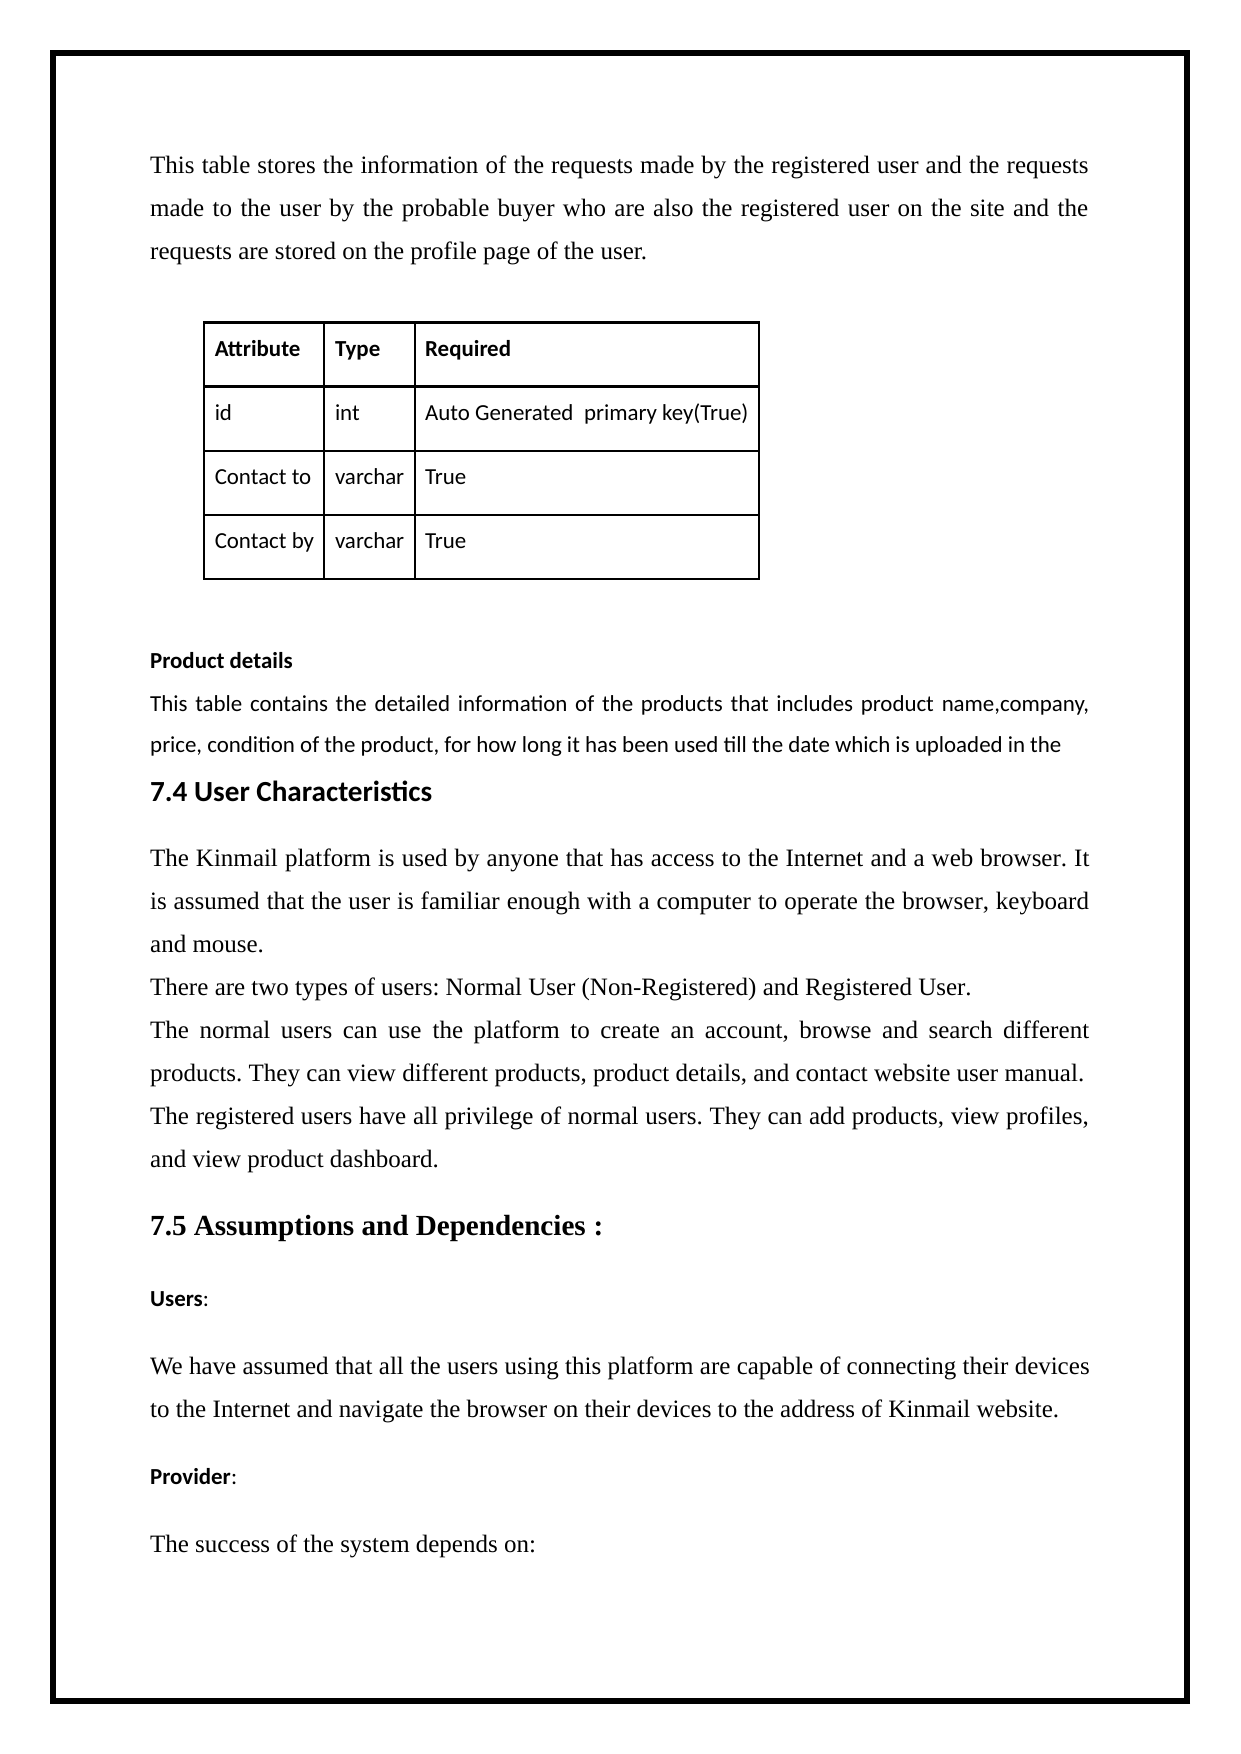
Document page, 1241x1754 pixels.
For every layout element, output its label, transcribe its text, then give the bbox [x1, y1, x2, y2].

table_cell id [205, 388, 323, 449]
text The registered users have all privilege of normal users. They can add products, view profiles, and view product dashboard. [150, 1101, 1090, 1173]
subtitle 7.5 Assumptions and Dependencies : [150, 1208, 1090, 1242]
table_cell varchar [325, 516, 414, 578]
text Users: [150, 1284, 1090, 1312]
text Provider: [150, 1462, 1090, 1490]
table_header Type [325, 324, 414, 385]
text The normal users can use the platform to create an account, browse and search different products. They can view different products, product details, and contact website user manual. [150, 1015, 1090, 1087]
text We have assumed that all the users using this platform are capable of connecting their devices to the Internet and navigate the browser on their devices to the address of Kinmail website. [150, 1351, 1090, 1423]
table_cell True [416, 452, 758, 513]
text This table contains the detailed information of the products that includes product name,company, price, condition of the product, for how long it has been used till the date which is uploaded in the [150, 689, 1090, 759]
text There are two types of users: Normal User (Non-Registered) and Registered User. [150, 972, 1090, 1001]
table_cell Contact by [205, 516, 323, 578]
table_cell int [325, 388, 414, 449]
text The Kinmail platform is used by anyone that has access to the Internet and a web browser. It is assumed that the user is familiar enough with a computer to operate the browser, keyboard and mouse. [150, 843, 1090, 958]
table_cell varchar [325, 452, 414, 513]
table_cell Auto Generated primary key(True) [416, 388, 758, 449]
text Product details [150, 647, 1090, 675]
table_cell Contact to [205, 452, 323, 513]
text The success of the system depends on: [150, 1529, 1090, 1558]
table_header Required [416, 324, 758, 385]
text This table stores the information of the requests made by the registered user and the requests made to the user by the probable buyer who are also the registered user on the site and the requests are stored on the profile page of the user. [150, 150, 1090, 265]
table_cell True [416, 516, 758, 578]
table_header Attribute [205, 324, 323, 385]
text 7.4 User Characteristics [150, 773, 1090, 808]
